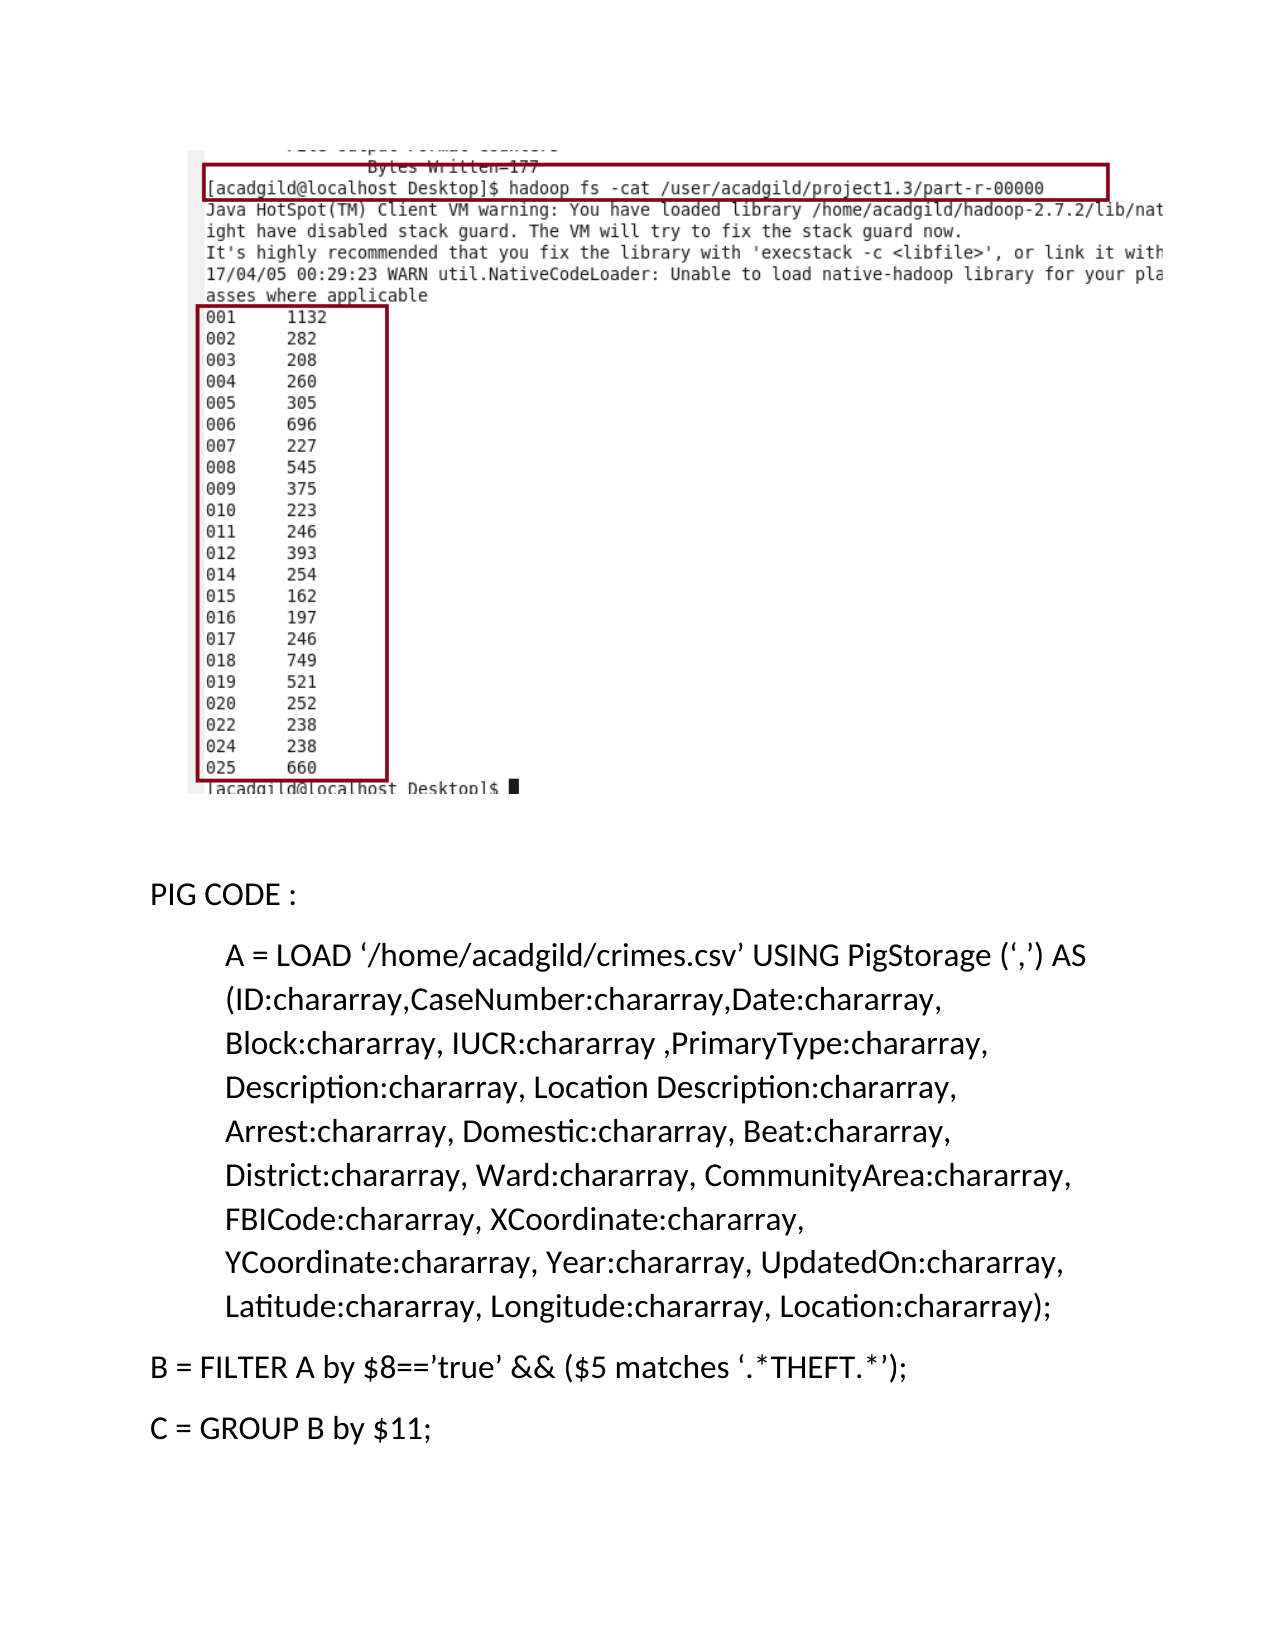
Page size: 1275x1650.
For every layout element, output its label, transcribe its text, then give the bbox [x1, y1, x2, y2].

picture [187, 150, 1163, 794]
text B = FILTER A by $8==’true’ && ($5 matches ‘.*THEFT.*’); [150, 1346, 1125, 1387]
text C = GROUP B by $11; [150, 1407, 1125, 1447]
text PIG CODE : [150, 873, 1125, 914]
list A = LOAD ‘/home/acadgild/crimes.csv’ USING PigStorage (‘,’) AS (ID:chararray,CaseNumber:chararray,Date:chararray, Block:chararray, IUCR:chararray ,PrimaryType:chararray, Description:chararray, Location Description:chararray, Arrest:chararray, Domestic:chararray, Beat:chararray, District:chararray, Ward:chararray, CommunityArea:chararray, FBICode:chararray, XCoordinate:chararray, YCoordinate:chararray, Year:chararray, UpdatedOn:chararray, Latitude:chararray, Longitude:chararray, Location:chararray); [225, 934, 1125, 1326]
